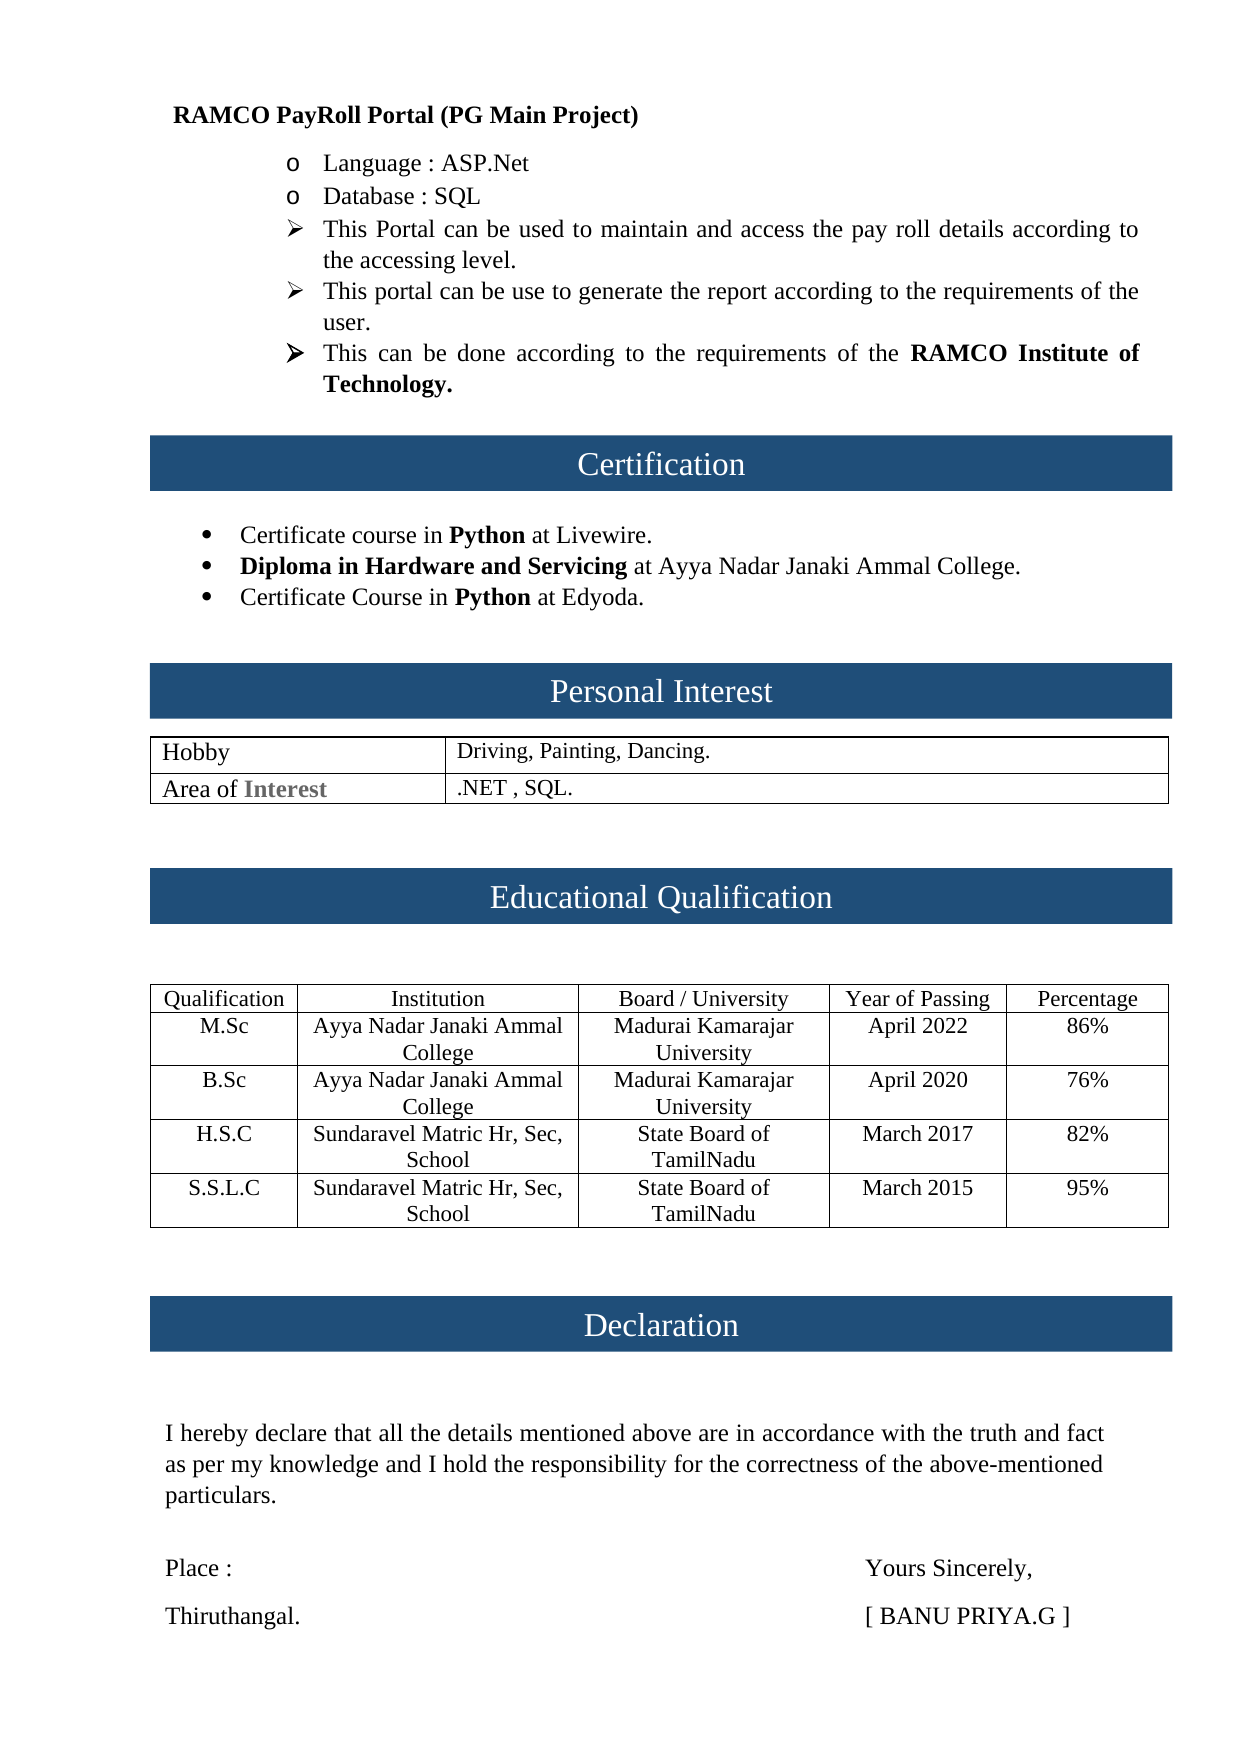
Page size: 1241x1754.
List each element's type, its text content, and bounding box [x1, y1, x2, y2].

table_cell March 2015 [830, 1174, 1006, 1227]
table_cell Ayya Nadar Janaki Ammal College [298, 1013, 578, 1065]
table_cell April 2022 [830, 1013, 1006, 1065]
table_cell Area of Interest [151, 774, 445, 803]
table_cell S.S.L.C [151, 1174, 297, 1227]
table_header Year of Passing [830, 985, 1006, 1012]
table_cell March 2017 [830, 1120, 1006, 1173]
table_header Hobby [151, 738, 445, 773]
table_cell B.Sc [151, 1066, 297, 1119]
table_header Board / University [579, 985, 829, 1012]
table_header Driving, Painting, Dancing. [446, 738, 1168, 773]
table_cell 82% [1007, 1120, 1168, 1173]
table_header Qualification [151, 985, 297, 1012]
table_cell Sundaravel Matric Hr, Sec, School [298, 1174, 578, 1227]
table_cell 86% [1007, 1013, 1168, 1065]
table_cell State Board of TamilNadu [579, 1174, 829, 1227]
table_cell Madurai Kamarajar University [579, 1013, 829, 1065]
table_cell Ayya Nadar Janaki Ammal College [298, 1066, 578, 1119]
table_cell H.S.C [151, 1120, 297, 1173]
table_cell 95% [1007, 1174, 1168, 1227]
table_cell Madurai Kamarajar University [579, 1066, 829, 1119]
table_cell Sundaravel Matric Hr, Sec, School [298, 1120, 578, 1173]
table_cell M.Sc [151, 1013, 297, 1065]
table_cell .NET , SQL. [446, 774, 1168, 803]
table_header Institution [298, 985, 578, 1012]
table_cell State Board of TamilNadu [579, 1120, 829, 1173]
table_cell April 2020 [830, 1066, 1006, 1119]
table_header Percentage [1007, 985, 1168, 1012]
table_cell 76% [1007, 1066, 1168, 1119]
